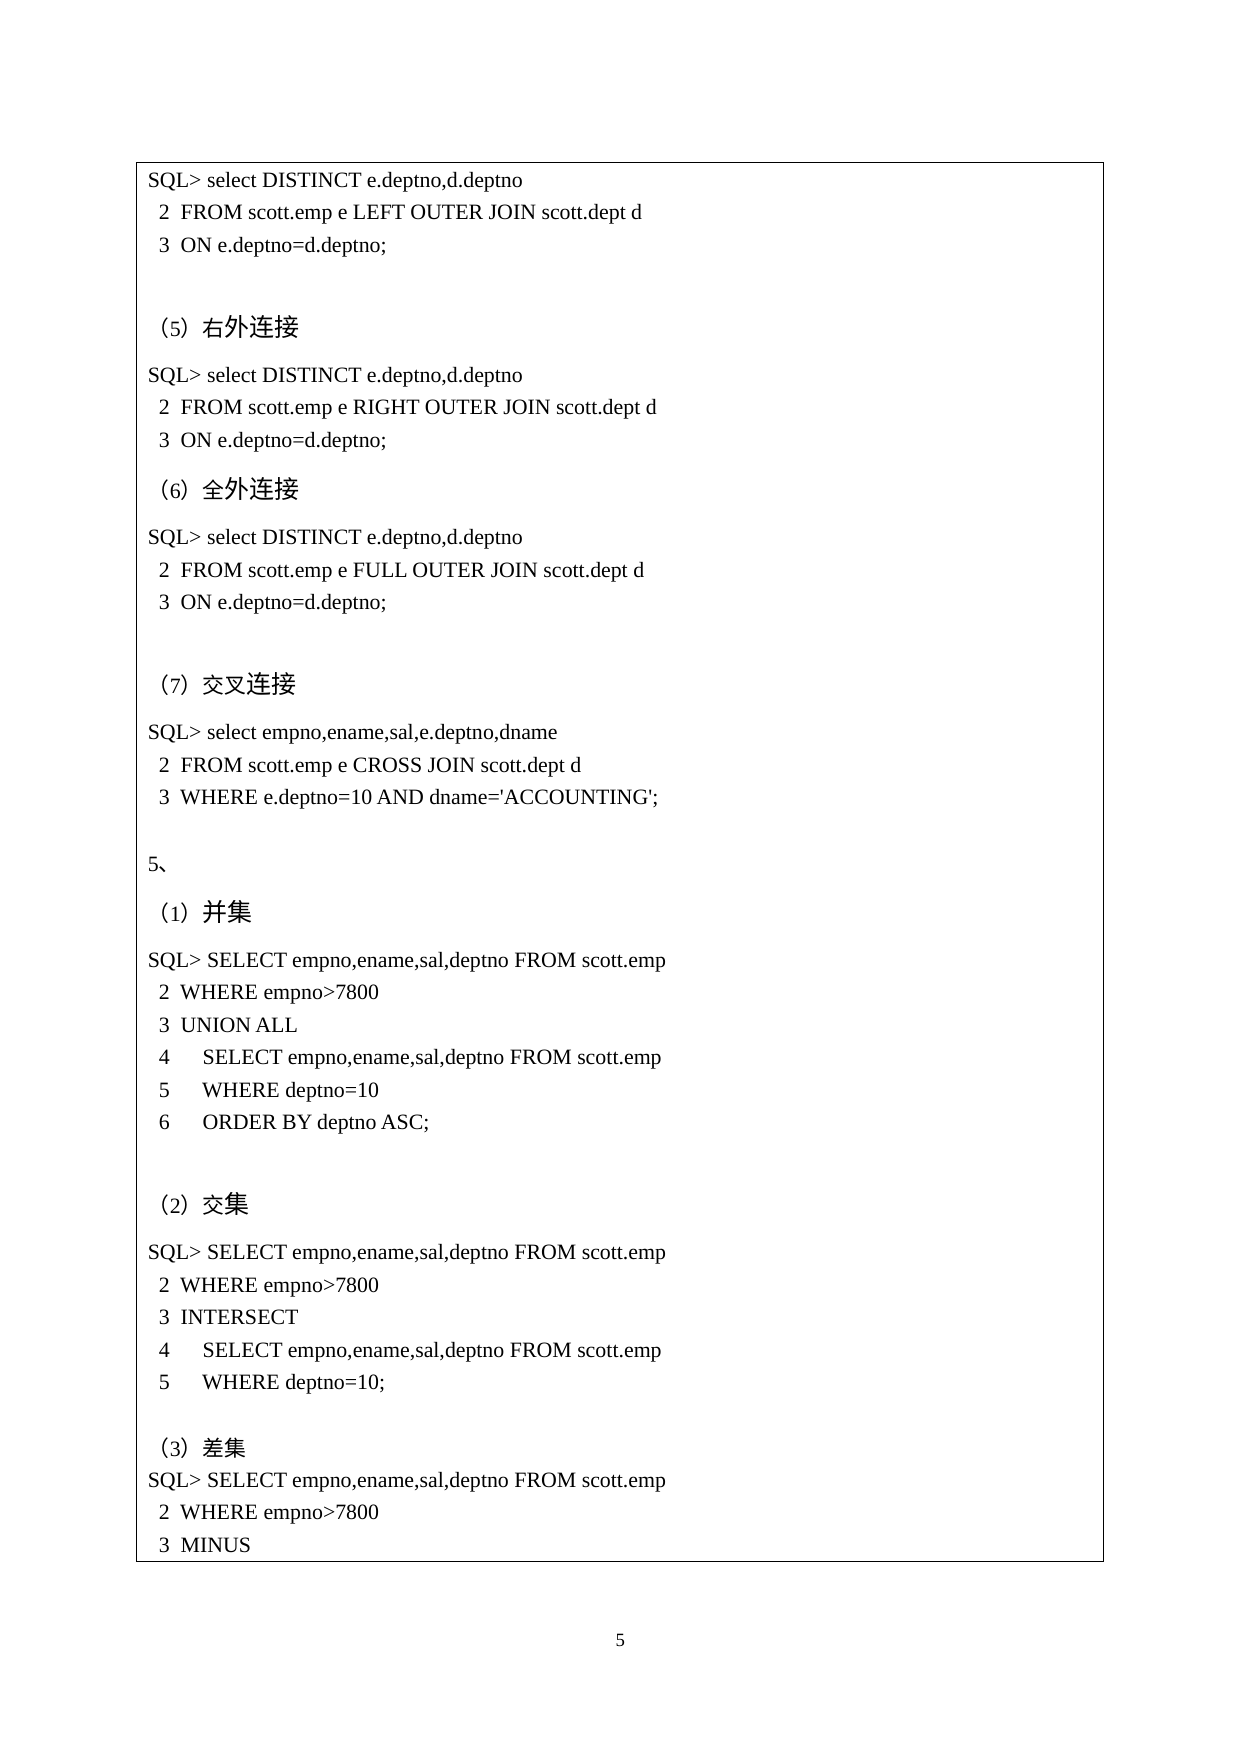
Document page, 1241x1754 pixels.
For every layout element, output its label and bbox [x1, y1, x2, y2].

table_cell [137, 163, 1103, 1561]
